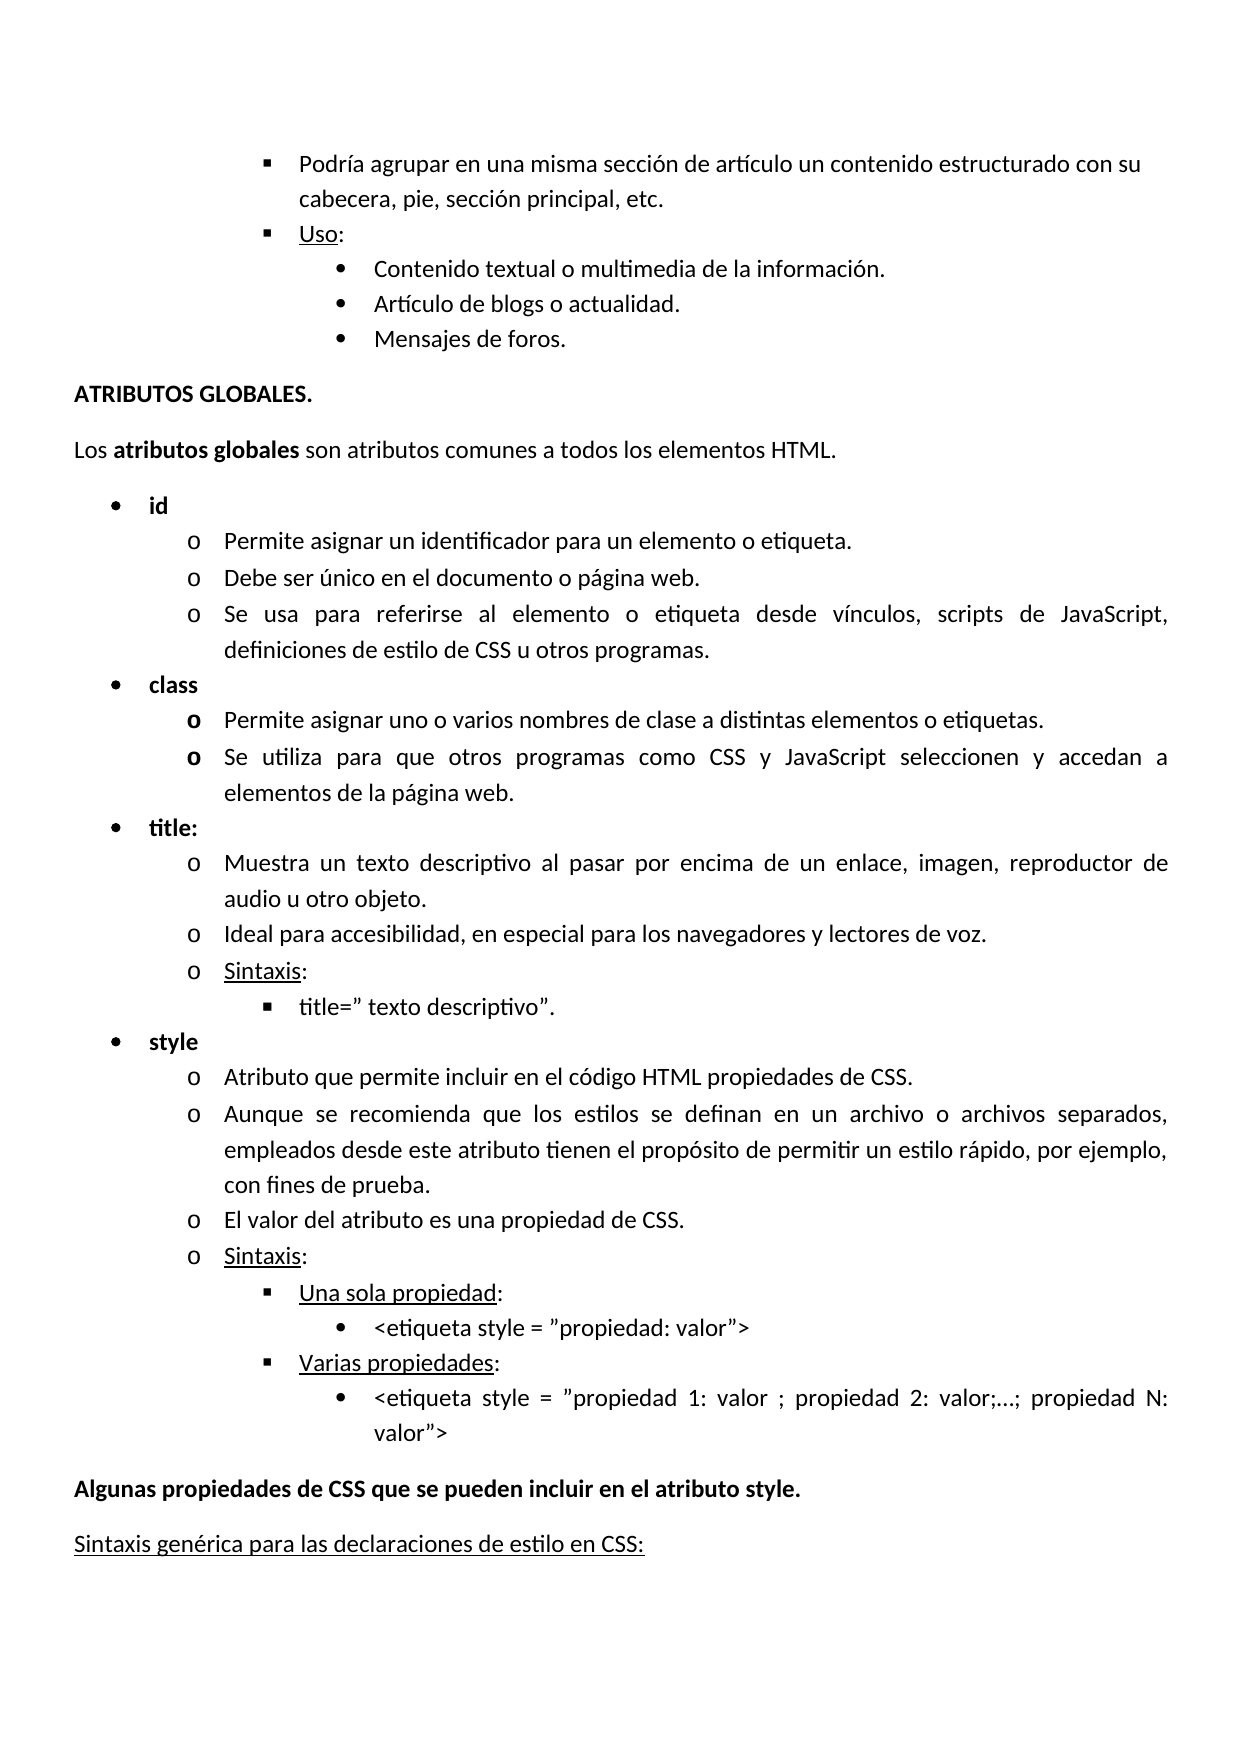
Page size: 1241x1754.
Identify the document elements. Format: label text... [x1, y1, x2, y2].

list Mensajes de foros. [336, 323, 1169, 353]
list Sintaxis: [186, 1240, 1169, 1272]
list Sintaxis: [186, 955, 1169, 987]
list title=” texto descriptivo”. [261, 991, 1169, 1022]
list Muestra un texto descriptivo al pasar por encima de un enlace, imagen, reproductor de audio u otro objeto. [186, 847, 1169, 914]
list Se utiliza para que otros programas como CSS y JavaScript seleccionen y accedan a elementos de la página web. [186, 741, 1169, 808]
list Contenido textual o multimedia de la información. [336, 253, 1169, 283]
list Permite asignar un identificador para un elemento o etiqueta. [186, 525, 1169, 557]
list Se usa para referirse al elemento o etiqueta desde vínculos, scripts de JavaScript, definiciones de estilo de CSS u otros programas. [186, 598, 1169, 665]
list Varias propiedades: [261, 1347, 1169, 1377]
list El valor del atributo es una propiedad de CSS. [186, 1204, 1169, 1236]
text Los atributos globales son atributos comunes a todos los elementos HTML. [74, 434, 1169, 465]
list Podría agrupar en una misma sección de artículo un contenido estructurado con su cabecera, pie, sección principal, etc. [261, 148, 1169, 213]
list Ideal para accesibilidad, en especial para los navegadores y lectores de voz. [186, 918, 1169, 950]
list id [111, 490, 1169, 521]
list title: [111, 812, 1169, 843]
list Uso: [261, 218, 1169, 248]
text Algunas propiedades de CSS que se pueden incluir en el atributo style. [74, 1473, 1169, 1503]
text Sintaxis genérica para las declaraciones de estilo en CSS: [74, 1528, 1169, 1559]
list class [111, 669, 1169, 700]
list Una sola propiedad: [261, 1277, 1169, 1307]
list <etiqueta style = ”propiedad 1: valor ; propiedad 2: valor;…; propiedad N: valor”> [336, 1382, 1169, 1447]
list style [111, 1026, 1169, 1057]
list Debe ser único en el documento o página web. [186, 562, 1169, 593]
list Aunque se recomienda que los estilos se definan en un archivo o archivos separados, empleados desde este atributo tienen el propósito de permitir un estilo rápido, por ejemplo, con fines de prueba. [186, 1098, 1169, 1199]
list Artículo de blogs o actualidad. [336, 288, 1169, 318]
list Permite asignar uno o varios nombres de clase a distintas elementos o etiquetas. [186, 704, 1169, 736]
text ATRIBUTOS GLOBALES. [74, 378, 1169, 409]
list Atributo que permite incluir en el código HTML propiedades de CSS. [186, 1061, 1169, 1093]
list <etiqueta style = ”propiedad: valor”> [336, 1312, 1169, 1342]
